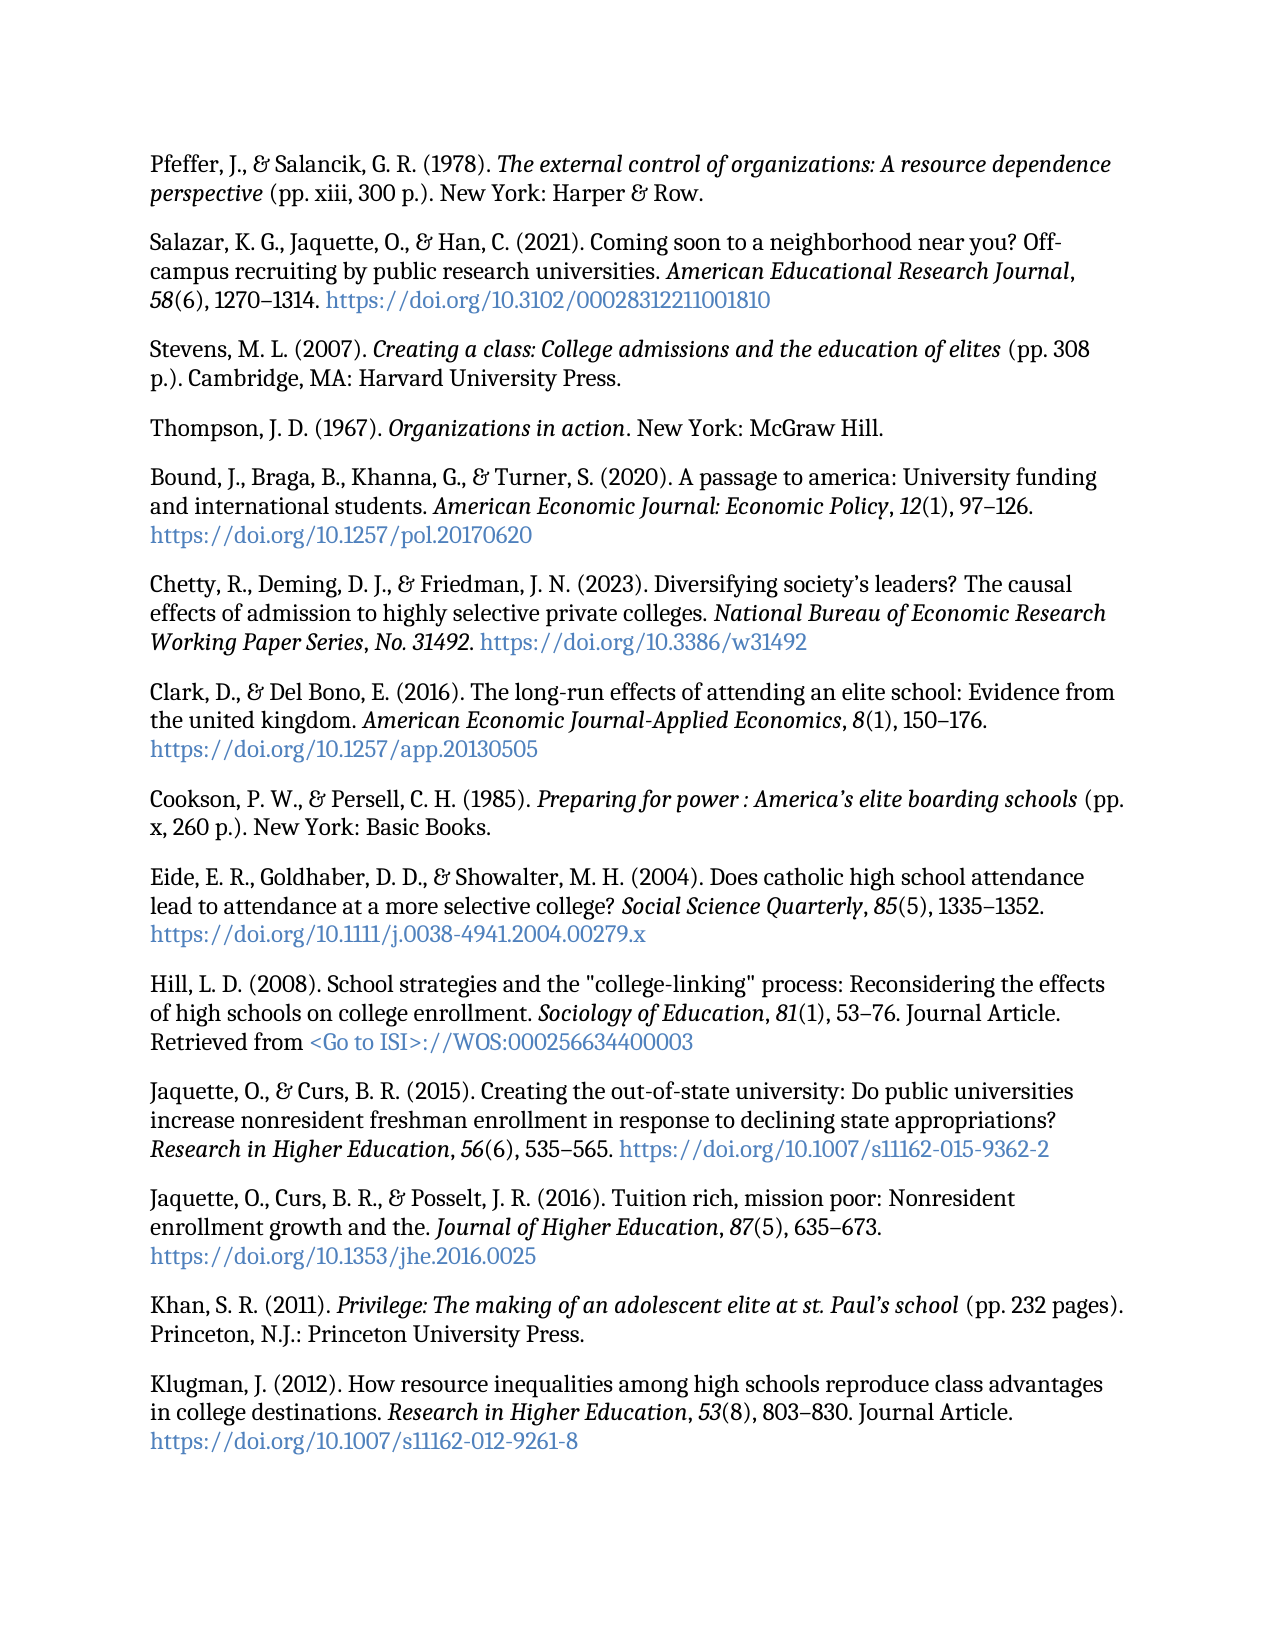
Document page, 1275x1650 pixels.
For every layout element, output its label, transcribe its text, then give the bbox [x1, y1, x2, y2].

text Chetty, R., Deming, D. J., & Friedman, J. N. (2023). Diversifying society’s leaders? The causal effects of admission to highly selective private colleges. National Bureau of Economic Research Working Paper Series, No. 31492. https://doi.org/10.3386/w31492 [150, 570, 1125, 657]
text Stevens, M. L. (2007). Creating a class: College admissions and the education of elites (pp. 308 p.). Cambridge, MA: Harvard University Press. [150, 335, 1125, 393]
text Clark, D., & Del Bono, E. (2016). The long-run effects of attending an elite school: Evidence from the united kingdom. American Economic Journal-Applied Economics, 8(1), 150–176. https://doi.org/10.1257/app.20130505 [150, 677, 1125, 764]
text Bound, J., Braga, B., Khanna, G., & Turner, S. (2020). A passage to america: University funding and international students. American Economic Journal: Economic Policy, 12(1), 97–126. https://doi.org/10.1257/pol.20170620 [150, 463, 1125, 549]
text Jaquette, O., & Curs, B. R. (2015). Creating the out-of-state university: Do public universities increase nonresident freshman enrollment in response to declining state appropriations? Research in Higher Education, 56(6), 535–565. https://doi.org/10.1007/s11162-015-9362-2 [150, 1077, 1125, 1163]
text Klugman, J. (2012). How resource inequalities among high schools reproduce class advantages in college destinations. Research in Higher Education, 53(8), 803–830. Journal Article. https://doi.org/10.1007/s11162-012-9261-8 [150, 1369, 1125, 1456]
text Pfeffer, J., & Salancik, G. R. (1978). The external control of organizations: A resource dependence perspective (pp. xiii, 300 p.). New York: Harper & Row. [150, 150, 1125, 207]
text Salazar, K. G., Jaquette, O., & Han, C. (2021). Coming soon to a neighborhood near you? Off-campus recruiting by public research universities. American Educational Research Journal, 58(6), 1270–1314. https://doi.org/10.3102/00028312211001810 [150, 228, 1125, 314]
text Khan, S. R. (2011). Privilege: The making of an adolescent elite at st. Paul’s school (pp. 232 pages). Princeton, N.J.: Princeton University Press. [150, 1291, 1125, 1349]
text Jaquette, O., Curs, B. R., & Posselt, J. R. (2016). Tuition rich, mission poor: Nonresident enrollment growth and the. Journal of Higher Education, 87(5), 635–673. https://doi.org/10.1353/jhe.2016.0025 [150, 1184, 1125, 1270]
text Thompson, J. D. (1967). Organizations in action. New York: McGraw Hill. [150, 414, 1125, 442]
text Cookson, P. W., & Persell, C. H. (1985). Preparing for power : America’s elite boarding schools (pp. x, 260 p.). New York: Basic Books. [150, 784, 1125, 842]
text Eide, E. R., Goldhaber, D. D., & Showalter, M. H. (2004). Does catholic high school attendance lead to attendance at a more selective college? Social Science Quarterly, 85(5), 1335–1352. https://doi.org/10.1111/j.0038-4941.2004.00279.x [150, 863, 1125, 949]
text Hill, L. D. (2008). School strategies and the "college-linking" process: Reconsidering the effects of high schools on college enrollment. Sociology of Education, 81(1), 53–76. Journal Article. Retrieved from <Go to ISI>://WOS:000256634400003 [150, 970, 1125, 1056]
